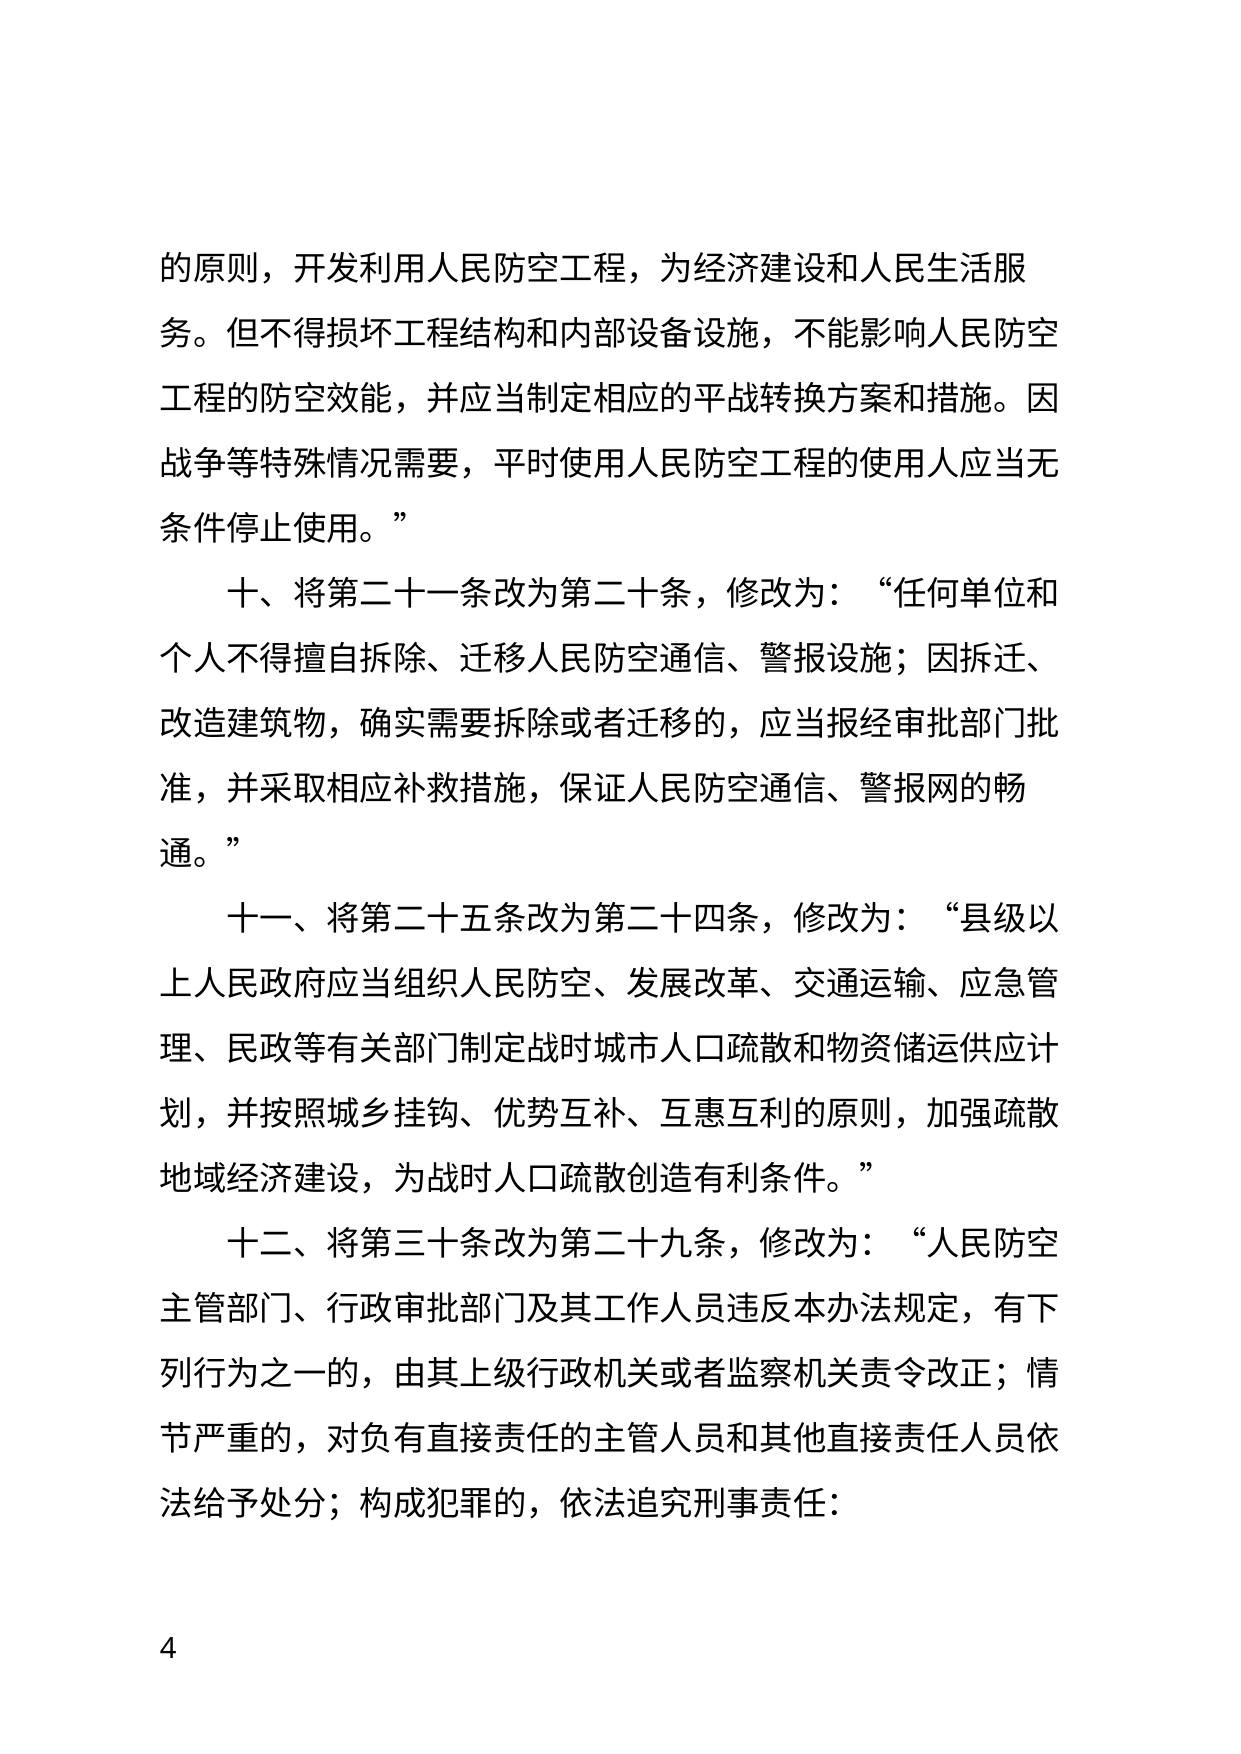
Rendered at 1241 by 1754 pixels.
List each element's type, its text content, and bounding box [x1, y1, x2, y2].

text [159, 233, 1081, 558]
text 十一、将第二十五条改为第二十四条，修改为：“县级以上人民政府应当组织人民防空、发展改革、交通运输、应急管理、民政等有关部门制定战时城市人口疏散和物资储运供应计划，并按照城乡挂钩、优势互补、互惠互利的原则，加强疏散地域经济建设，为战时人口疏散创造有利条件。” [159, 883, 1081, 1208]
text 十、将第二十一条改为第二十条，修改为：“任何单位和个人不得擅自拆除、迁移人民防空通信、警报设施；因拆迁、改造建筑物，确实需要拆除或者迁移的，应当报经审批部门批准，并采取相应补救措施，保证人民防空通信、警报网的畅通。” [159, 558, 1081, 883]
text 十二、将第三十条改为第二十九条，修改为：“人民防空主管部门、行政审批部门及其工作人员违反本办法规定，有下列行为之一的，由其上级行政机关或者监察机关责令改正；情节严重的，对负有直接责任的主管人员和其他直接责任人员依法给予处分；构成犯罪的，依法追究刑事责任： [159, 1208, 1081, 1533]
